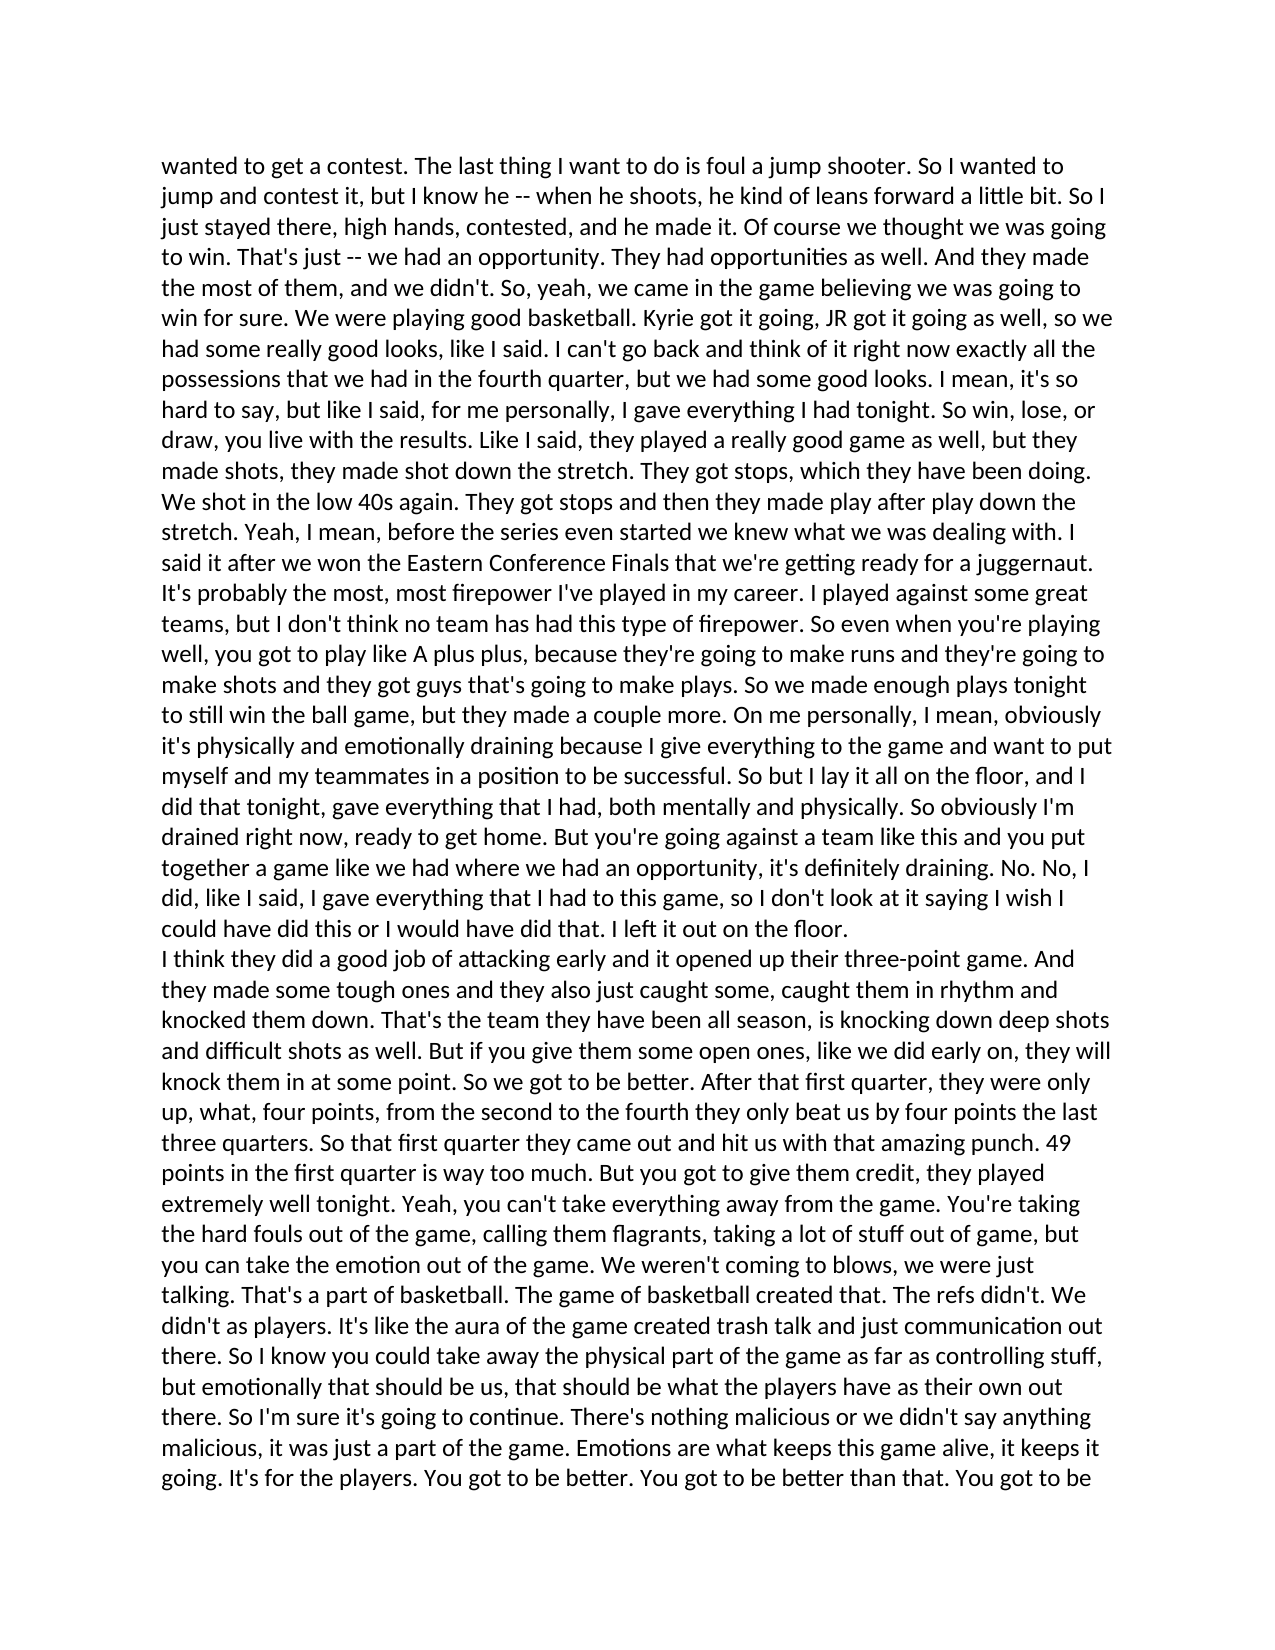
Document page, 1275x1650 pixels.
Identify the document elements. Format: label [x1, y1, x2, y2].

table_cell [150, 944, 1125, 1493]
table_cell [150, 150, 1125, 943]
